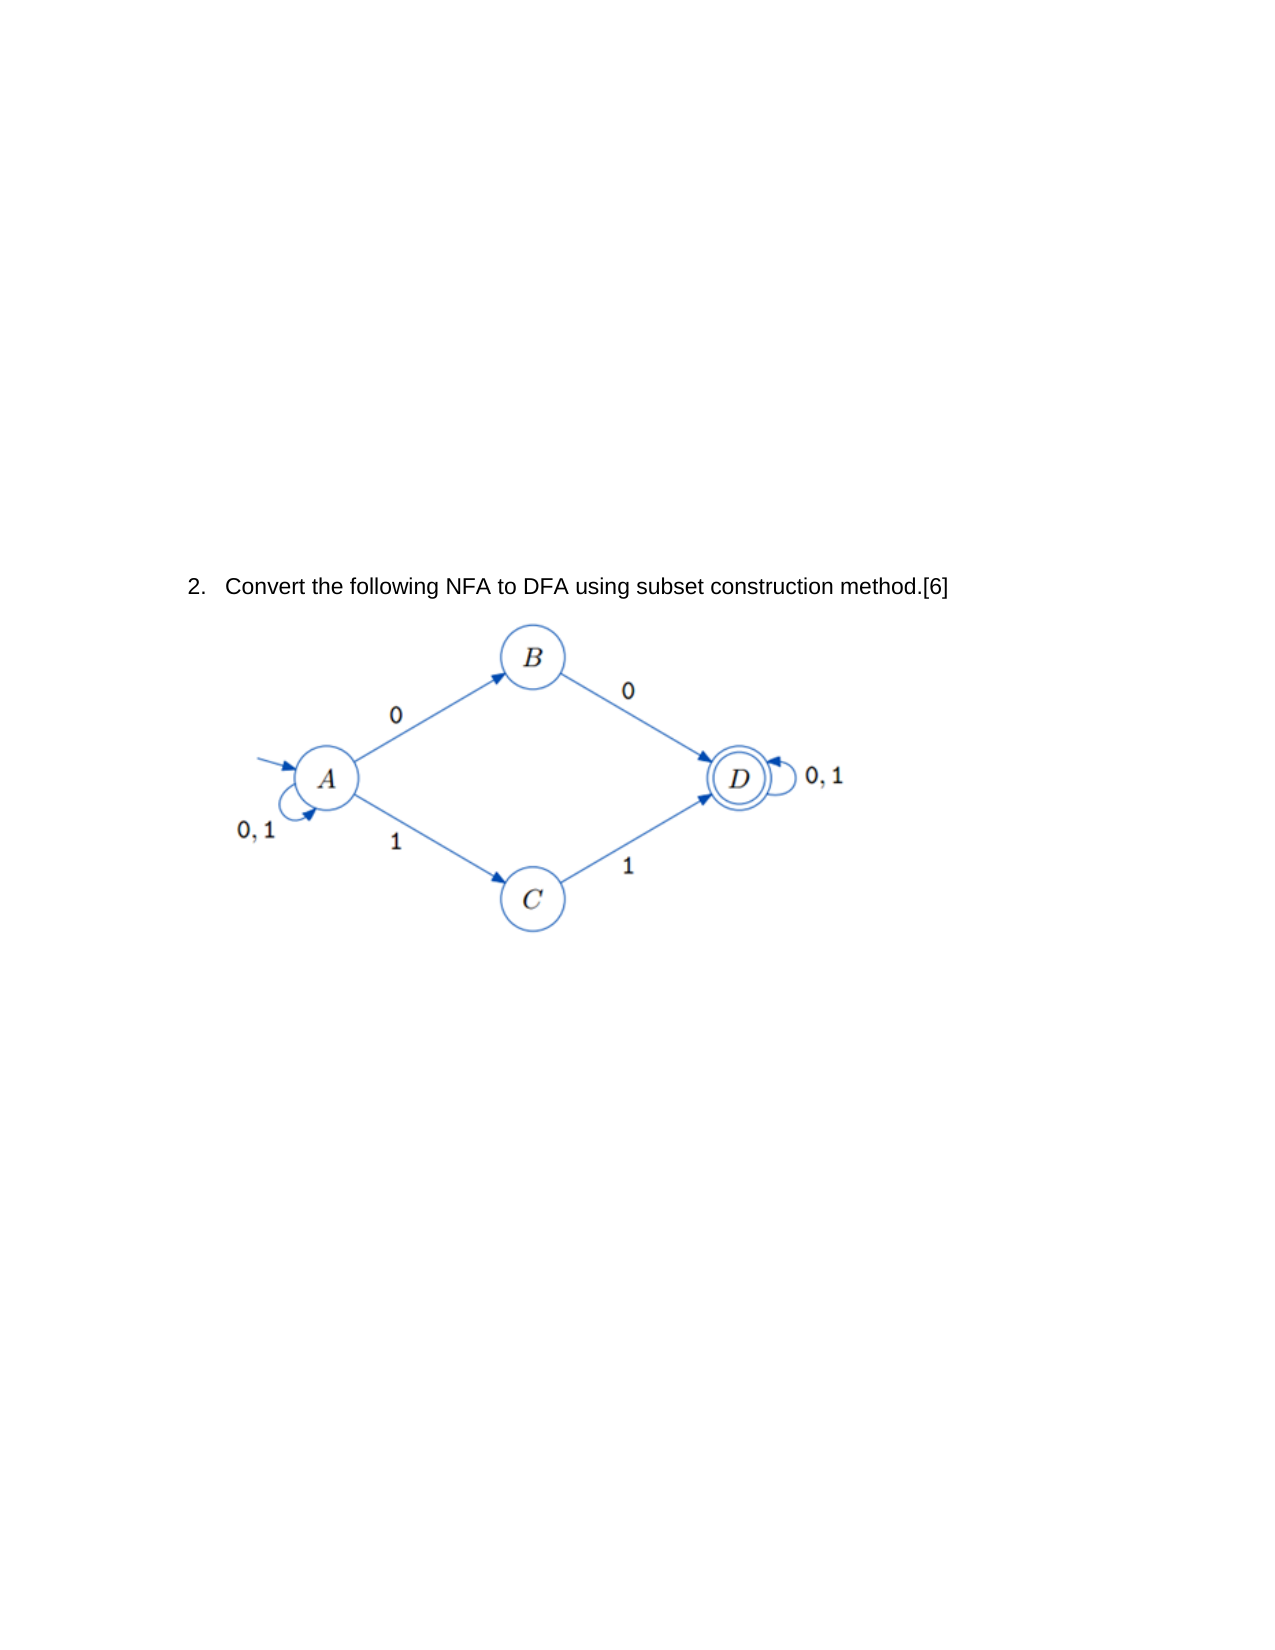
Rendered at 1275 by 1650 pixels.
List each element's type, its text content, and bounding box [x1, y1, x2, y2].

picture [225, 603, 856, 935]
list Convert the following NFA to DFA using subset construction method.[6] [187, 573, 1125, 599]
